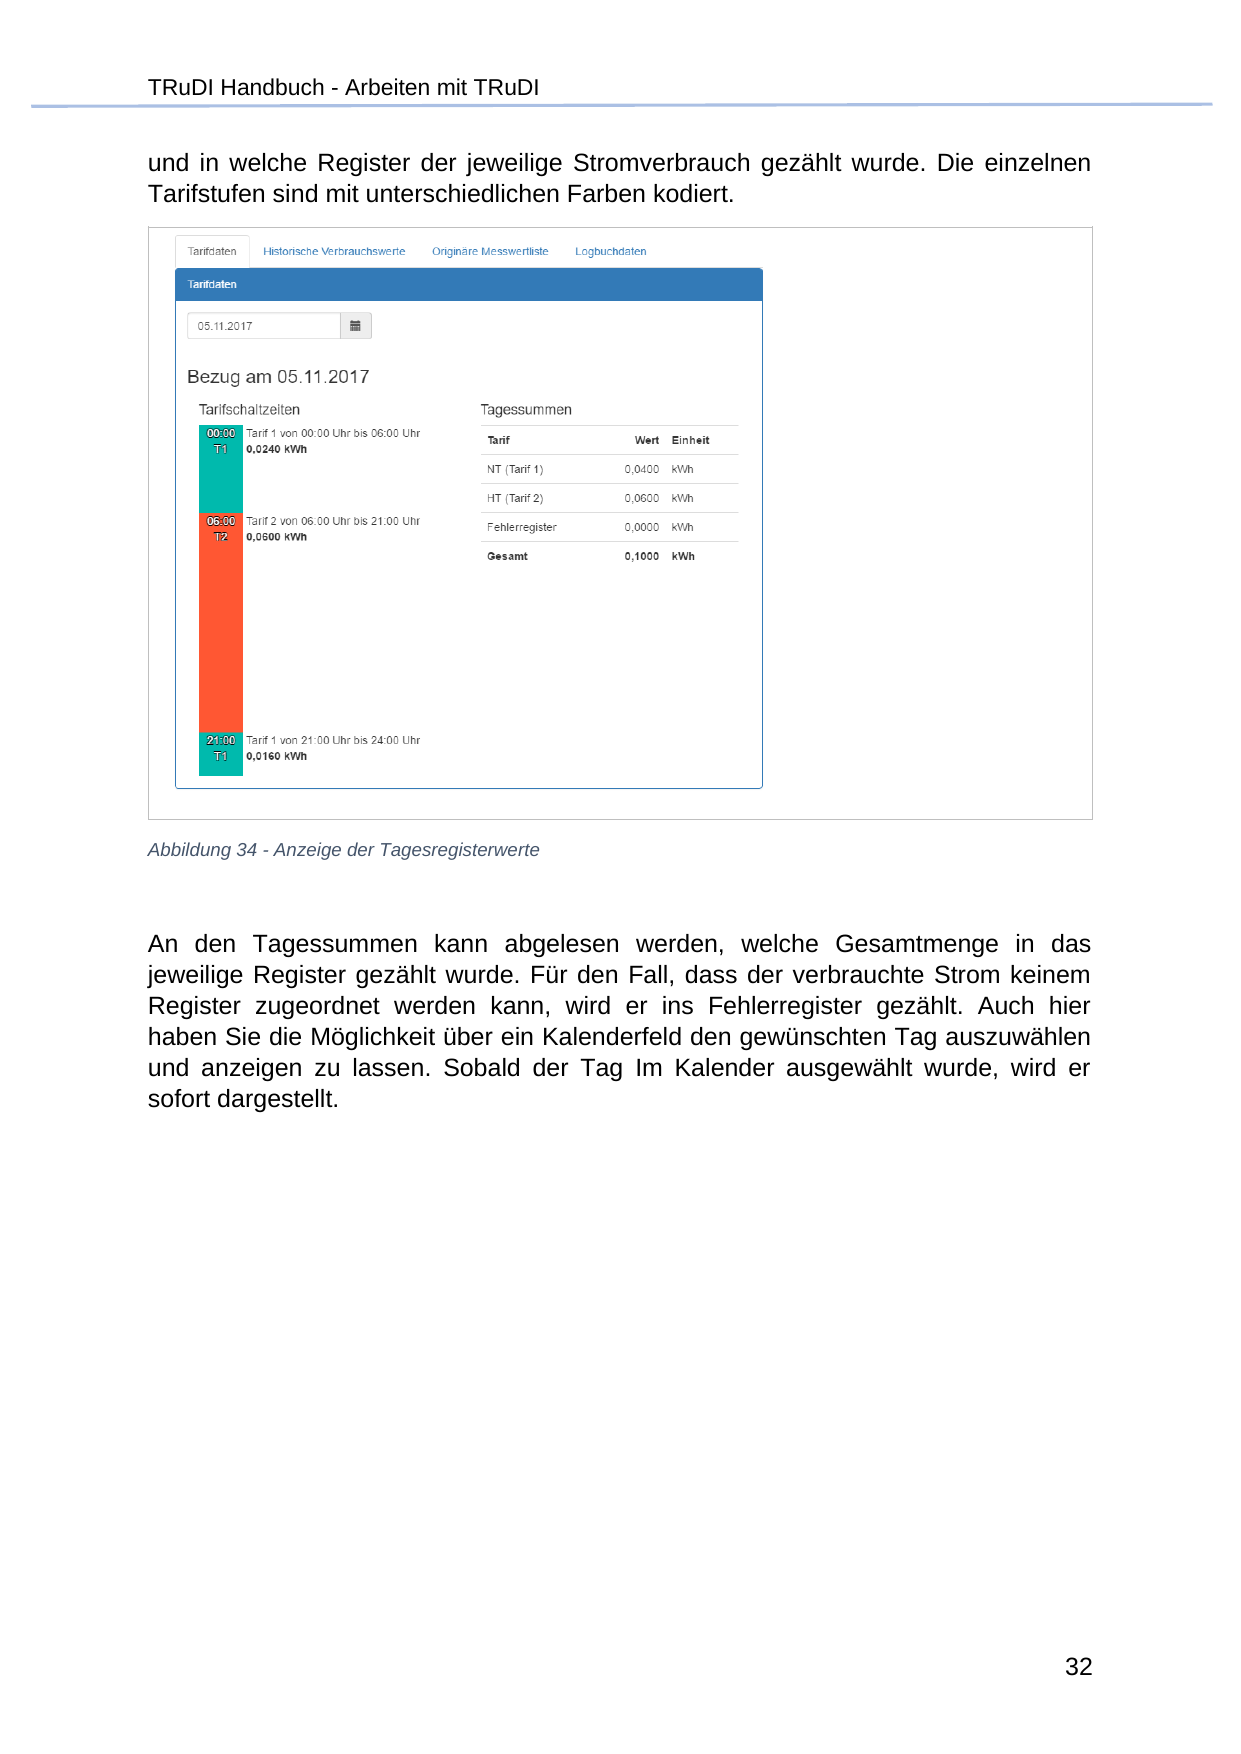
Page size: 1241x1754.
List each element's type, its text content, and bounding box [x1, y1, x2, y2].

picture [149, 228, 1092, 819]
text An den Tagessummen kann abgelesen werden, welche Gesamtmenge in das jeweilige Register gezählt wurde. Für den Fall, dass der verbrauchte Strom keinem Register zugeordnet werden kann, wird er ins Fehlerregister gezählt. Auch hier haben Sie die Möglichkeit über ein Kalenderfeld den gewünschten Tag auszuwählen und anzeigen zu lassen. Sobald der Tag Im Kalender ausgewählt wurde, wird er sofort dargestellt. [148, 929, 1093, 1113]
text Abbildung 34 - Anzeige der Tagesregisterwerte [148, 838, 1093, 860]
